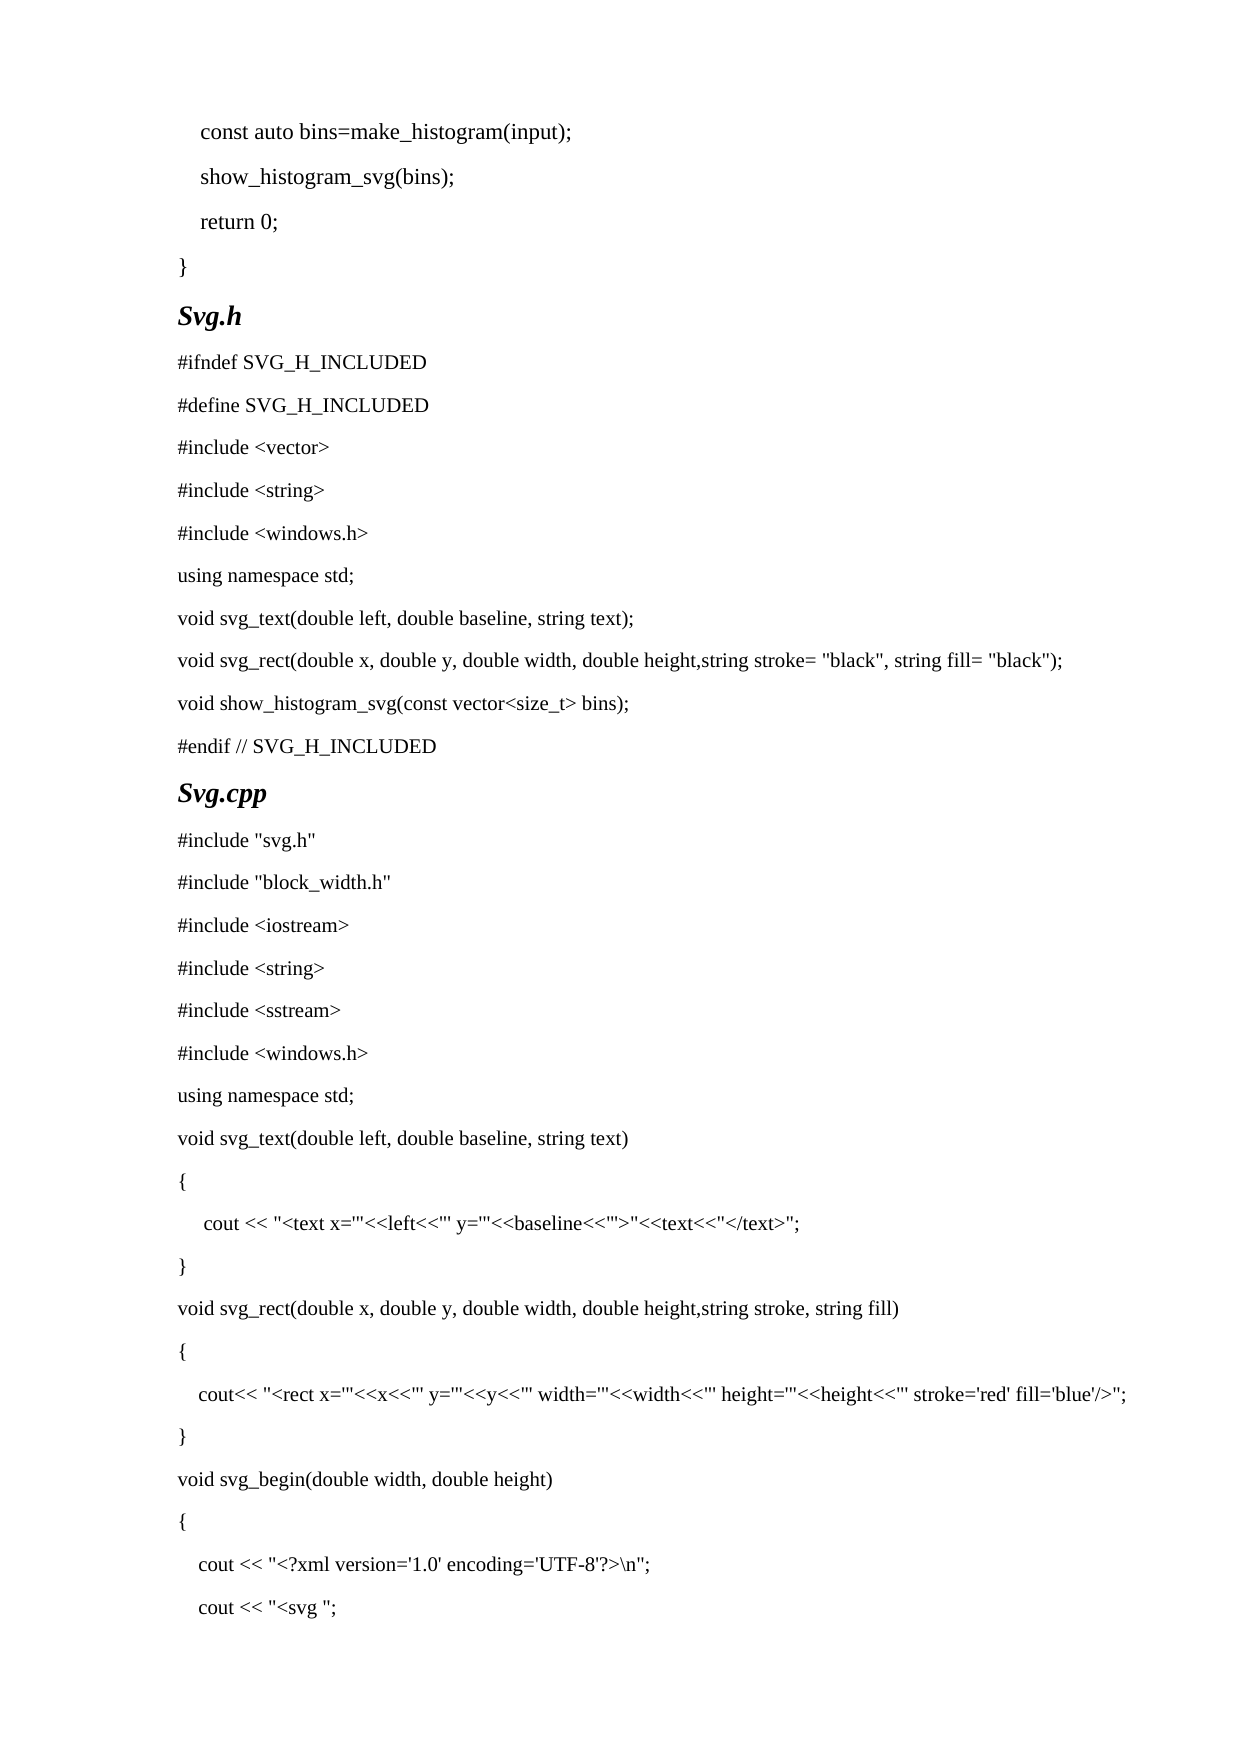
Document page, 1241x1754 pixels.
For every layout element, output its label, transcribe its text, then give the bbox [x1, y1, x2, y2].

text #include <windows.h> [177, 521, 1152, 544]
text } [177, 253, 1152, 280]
text #include <windows.h> [177, 1041, 1152, 1065]
text #ifndef SVG_H_INCLUDED [177, 350, 1152, 374]
text return 0; [177, 208, 1152, 235]
text #include "block_width.h" [177, 870, 1152, 894]
text void svg_rect(double x, double y, double width, double height,string stroke, string fill) [177, 1296, 1152, 1320]
text #include <vector> [177, 435, 1152, 459]
text cout<< "<rect x='"<<x<<"' y='"<<y<<"' width='"<<width<<"' height='"<<height<<"' stroke='red' fill='blue'/>"; [177, 1382, 1152, 1406]
text void svg_rect(double x, double y, double width, double height,string stroke= "black", string fill= "black"); [177, 648, 1152, 672]
text { [177, 1509, 1152, 1533]
text { [177, 1339, 1152, 1363]
text const auto bins=make_histogram(input); [177, 118, 1152, 144]
text #include <sstream> [177, 998, 1152, 1022]
text { [177, 1168, 1152, 1193]
text void svg_text(double left, double baseline, string text) [177, 1126, 1152, 1150]
text } [177, 1424, 1152, 1448]
text } [177, 1254, 1152, 1278]
text #include <string> [177, 478, 1152, 502]
text cout << "<text x='"<<left<<"' y='"<<baseline<<"'>"<<text<<"</text>"; [177, 1211, 1152, 1235]
text #include <iostream> [177, 913, 1152, 937]
text #include "svg.h" [177, 828, 1152, 852]
text cout << "<?xml version='1.0' encoding='UTF-8'?>\n"; [177, 1552, 1152, 1576]
text void svg_begin(double width, double height) [177, 1467, 1152, 1491]
text void show_histogram_svg(const vector<size_t> bins); [177, 691, 1152, 715]
text show_histogram_svg(bins); [177, 163, 1152, 189]
text Svg.h [177, 298, 1152, 331]
text cout << "<svg "; [177, 1594, 1152, 1619]
text Svg.cpp [177, 776, 1152, 808]
text #endif // SVG_H_INCLUDED [177, 733, 1152, 758]
text using namespace std; [177, 1083, 1152, 1107]
text #define SVG_H_INCLUDED [177, 393, 1152, 417]
text using namespace std; [177, 563, 1152, 587]
text #include <string> [177, 956, 1152, 979]
text void svg_text(double left, double baseline, string text); [177, 606, 1152, 630]
